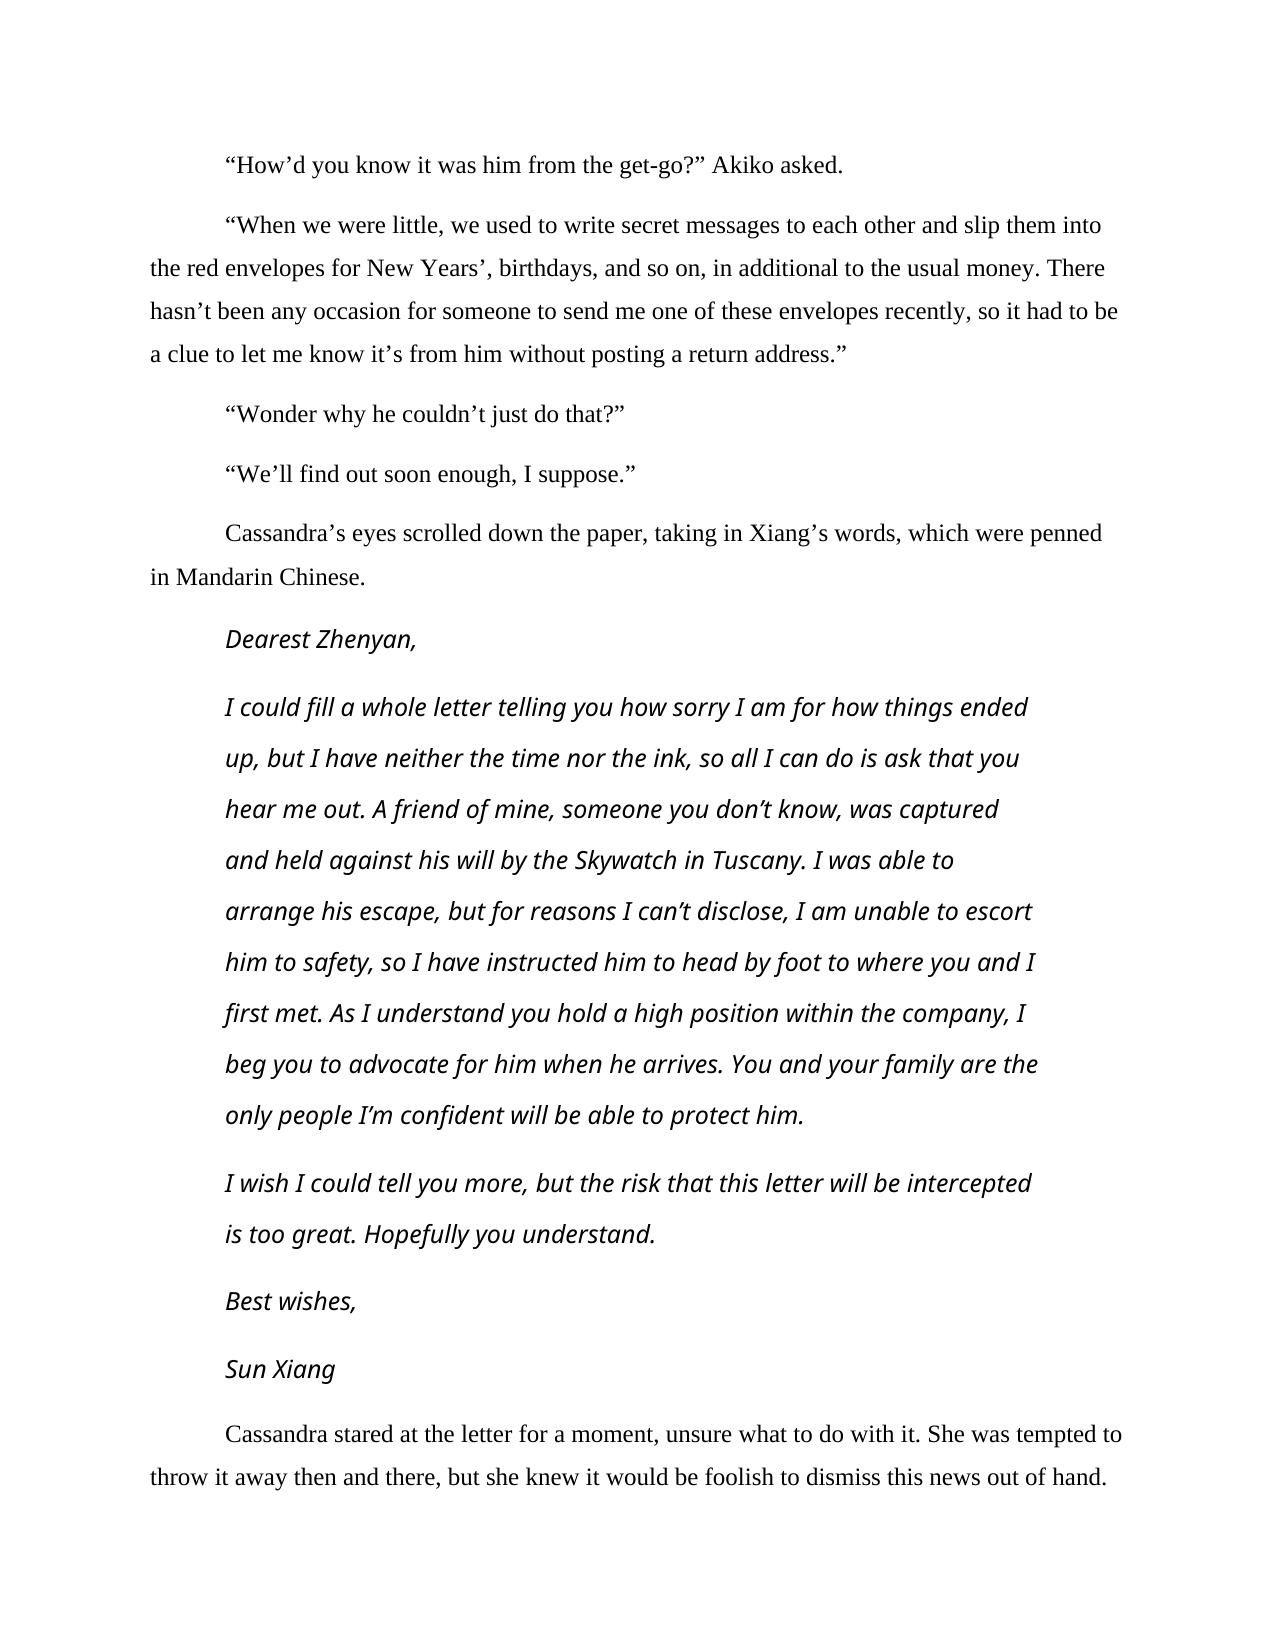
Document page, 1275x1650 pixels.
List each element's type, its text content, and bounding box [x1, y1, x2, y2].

text “How’d you know it was him from the get-go?” Akiko asked. [150, 150, 1125, 179]
text I wish I could tell you more, but the risk that this letter will be intercepted is too great. Hopefully you understand. [225, 1165, 1050, 1250]
text I could fill a whole letter telling you how sorry I am for how things ended up, but I have neither the time nor the ink, so all I can do is ask that you hear me out. A friend of mine, someone you don’t know, was captured and held against his will by the Skywatch in Tuscany. I was able to arrange his escape, but for reasons I can’t disclose, I am unable to escort him to safety, so I have instructed him to head by foot to where you and I first met. As I understand you hold a high position within the company, I beg you to advocate for him when he arrives. You and your family are the only people I’m confident will be able to protect him. [225, 689, 1050, 1132]
text “When we were little, we used to write secret messages to each other and slip them into the red envelopes for New Years’, birthdays, and so on, in additional to the usual money. There hasn’t been any occasion for someone to send me one of these envelopes recently, so it had to be a clue to let me know it’s from him without posting a return address.” [150, 210, 1125, 368]
text Best wishes, [225, 1284, 1050, 1318]
text “Wonder why he couldn’t just do that?” [150, 399, 1125, 428]
text Dearest Zhenyan, [225, 621, 1050, 656]
text Cassandra’s eyes scrolled down the paper, taking in Xiang’s words, which were penned in Mandarin Chinese. [150, 518, 1125, 590]
text “We’ll find out soon enough, I suppose.” [150, 459, 1125, 487]
text Sun Xiang [225, 1352, 1050, 1386]
